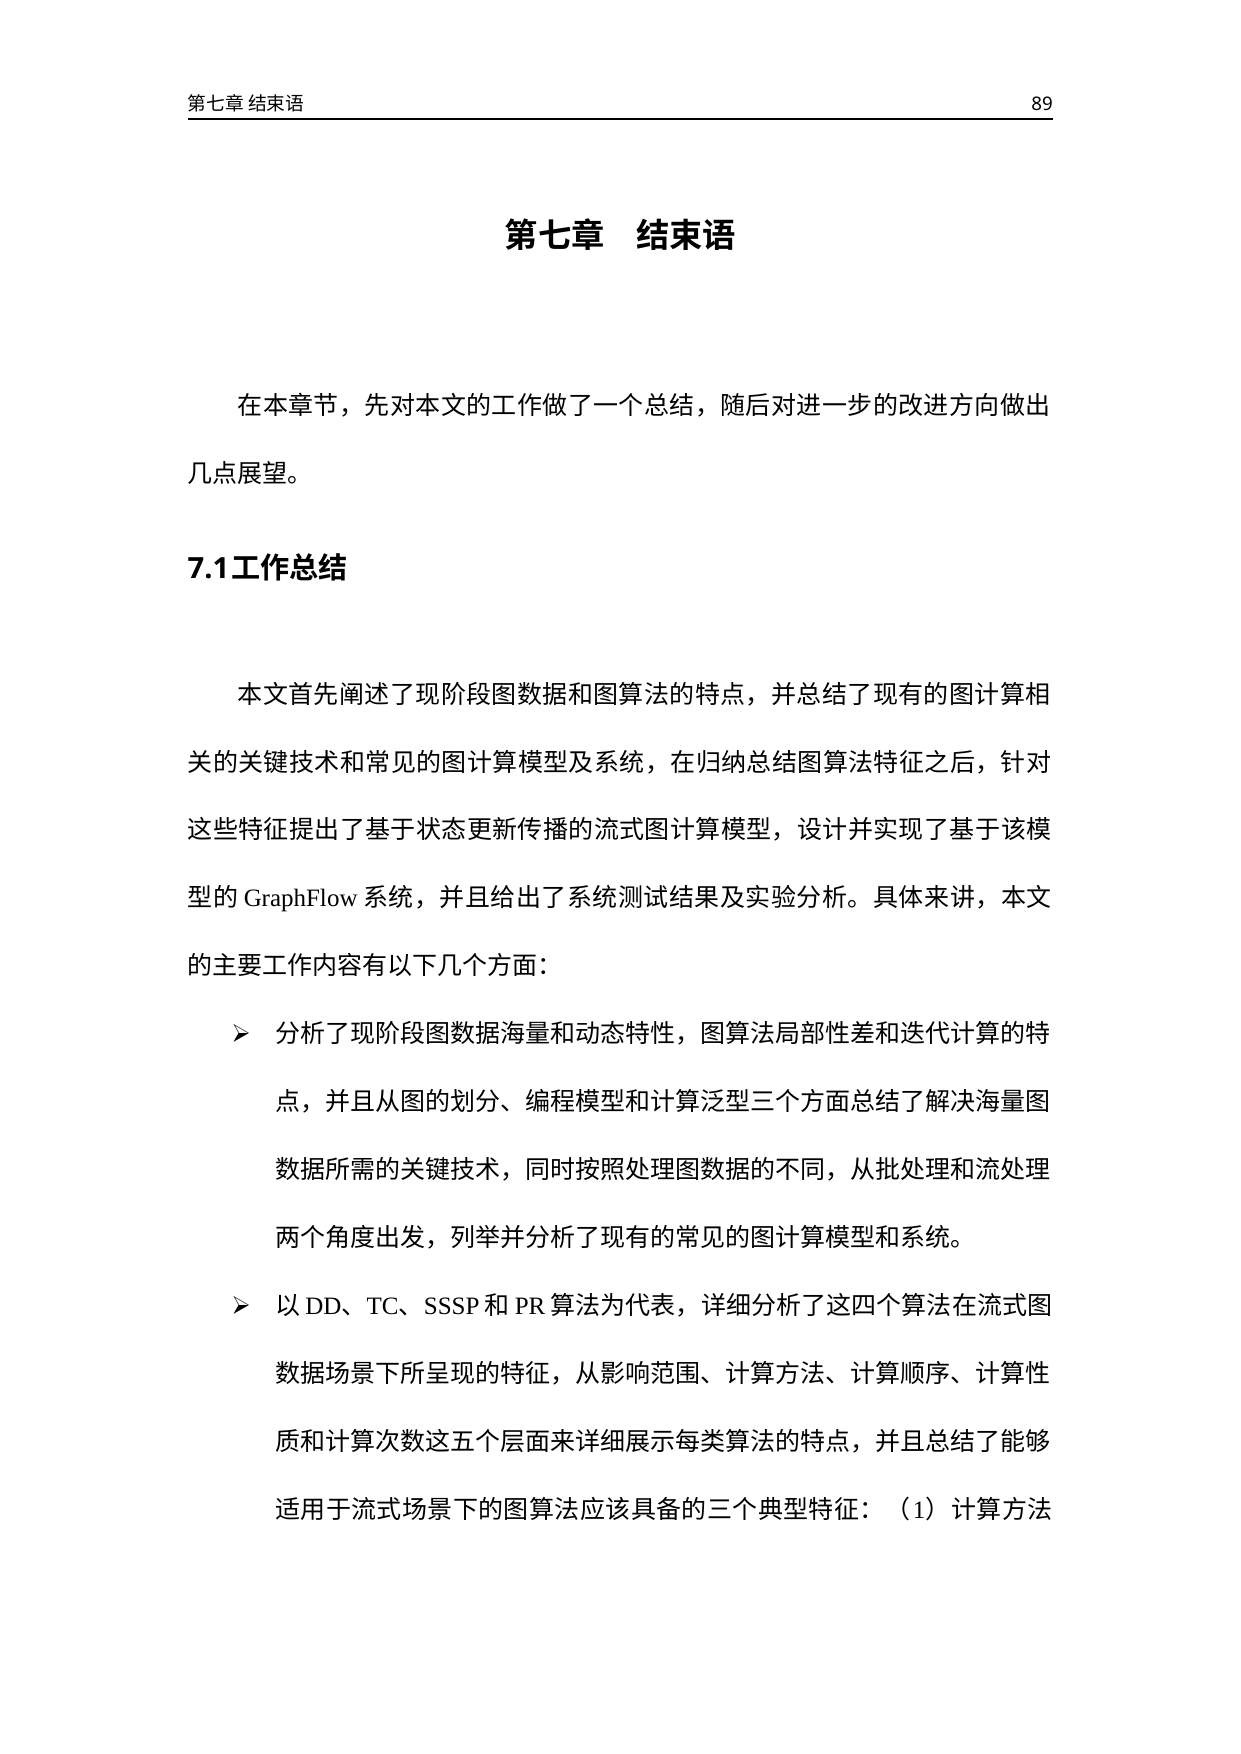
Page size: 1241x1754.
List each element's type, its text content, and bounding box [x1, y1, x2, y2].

subtitle 工作总结 [187, 532, 1053, 600]
subtitle 结束语 [187, 199, 1053, 267]
list 分析了现阶段图数据海量和动态特性，图算法局部性差和迭代计算的特点，并且从图的划分、编程模型和计算泛型三个方面总结了解决海量图数据所需的关键技术，同时按照处理图数据的不同，从批处理和流处理两个角度出发，列举并分析了现有的常见的图计算模型和系统。 [231, 998, 1053, 1269]
text 本文首先阐述了现阶段图数据和图算法的特点，并总结了现有的图计算相关的关键技术和常见的图计算模型及系统，在归纳总结图算法特征之后，针对这些特征提出了基于状态更新传播的流式图计算模型，设计并实现了基于该模型的GraphFlow系统，并且给出了系统测试结果及实验分析。具体来讲，本文的主要工作内容有以下几个方面： [187, 658, 1053, 998]
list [231, 1269, 1053, 1541]
text 在本章节，先对本文的工作做了一个总结，随后对进一步的改进方向做出几点展望。 [187, 369, 1053, 505]
